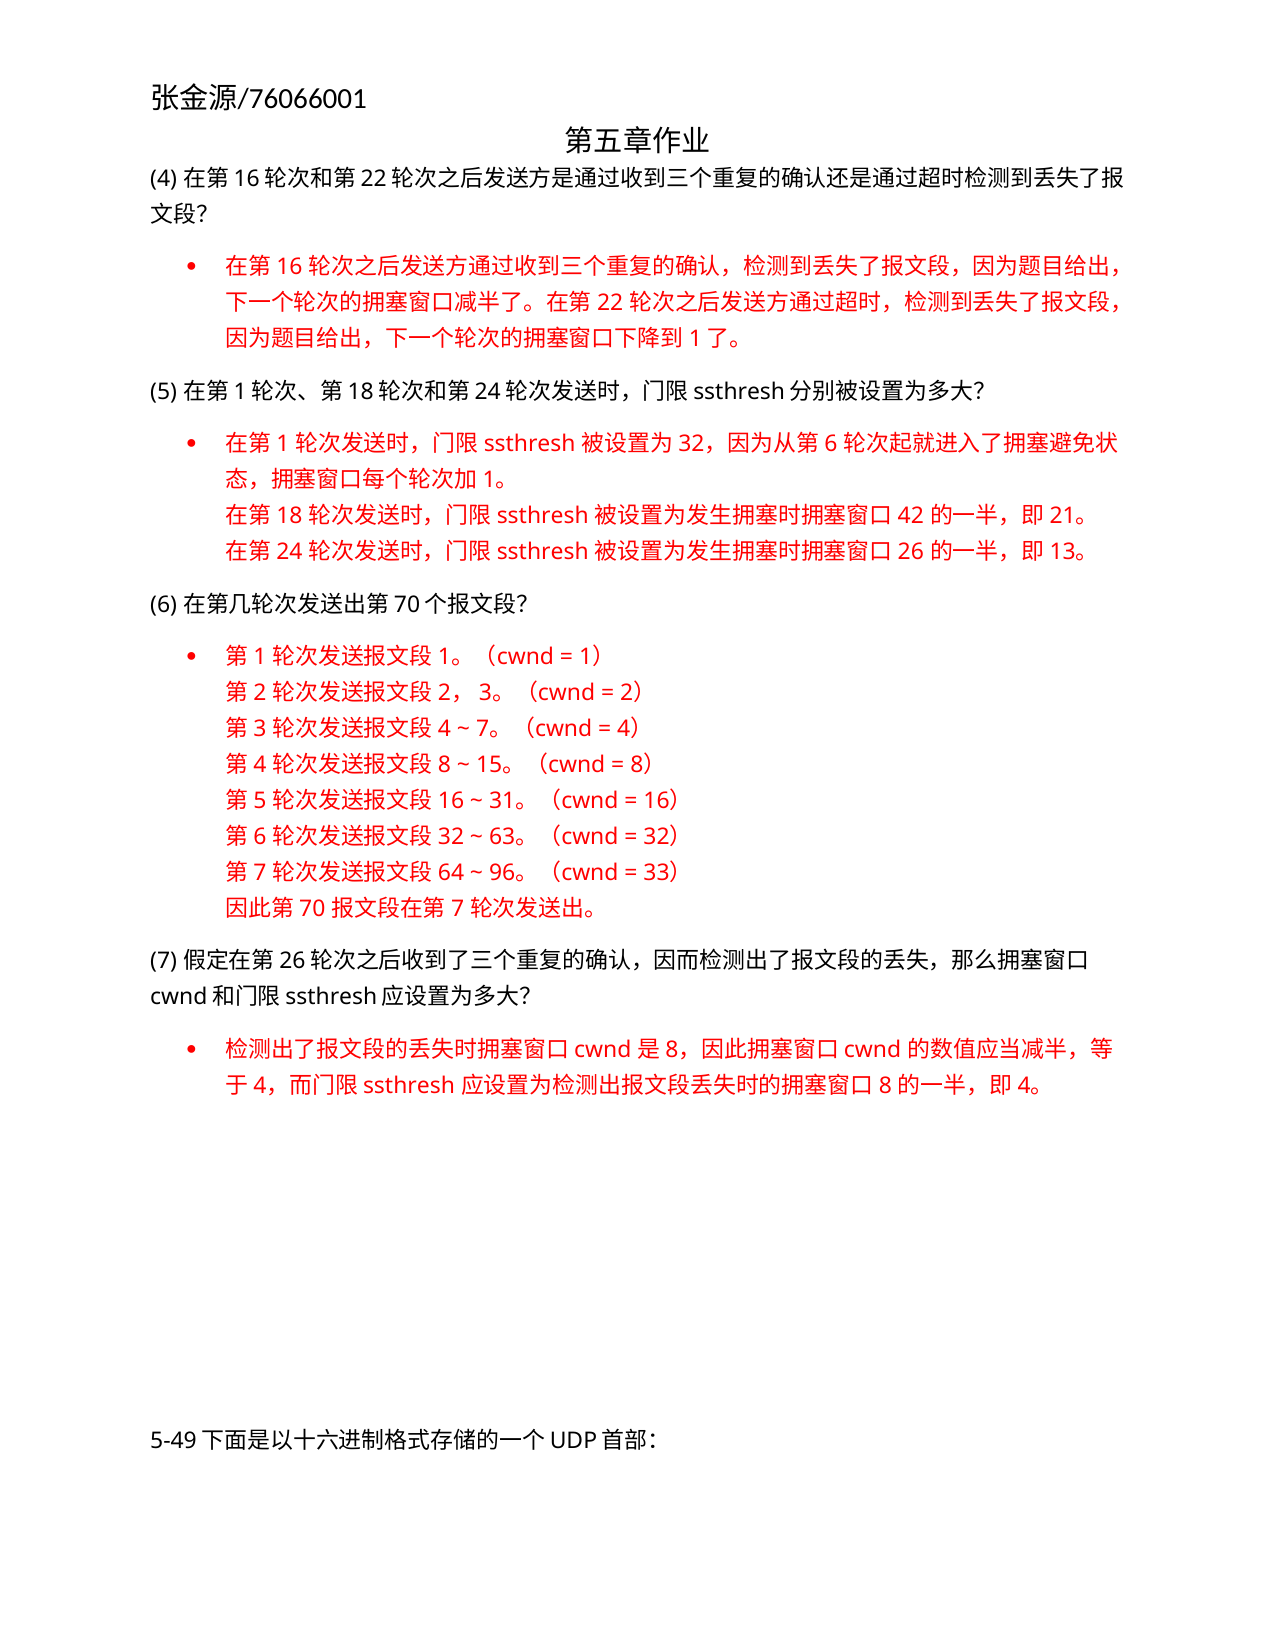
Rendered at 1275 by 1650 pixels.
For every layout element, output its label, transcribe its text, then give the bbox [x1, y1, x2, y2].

text (6) 在第几轮次发送出第70个报文段？ [150, 586, 1125, 619]
text (7) 假定在第26轮次之后收到了三个重复的确认，因而检测出了报文段的丢失，那么拥塞窗口cwnd和门限ssthresh应设置为多大？ [150, 942, 1125, 1012]
text 5-49下面是以十六进制格式存储的一个UDP首部： [150, 1422, 1125, 1455]
text (5) 在第1轮次、第18轮次和第24轮次发送时，门限ssthresh分别被设置为多大？ [150, 372, 1125, 406]
list 第 1 轮次发送报文段 1。（cwnd = 1） 第 2 轮次发送报文段 2， 3。（cwnd = 2） 第 3 轮次发送报文段 4 ~ 7。（cwnd = 4） 第 4 轮次发送报文段 8 ~ 15。（cwnd = 8） 第 5 轮次发送报文段 16 ~ 31。（cwnd = 16） 第 6 轮次发送报文段 32 ~ 63。（cwnd = 32） 第 7 轮次发送报文段 64 ~ 96。（cwnd = 33） 因此第 70 报文段在第 7 轮次发送出。 [187, 638, 1125, 923]
list 在第 16 轮次之后发送方通过收到三个重复的确认，检测到丢失了报文段，因为题目给出，下一个轮次的拥塞窗口减半了。在第 22 轮次之后发送方通过超时，检测到丢失了报文段，因为题目给出，下一个轮次的拥塞窗口下降到 1了。 [187, 248, 1125, 353]
list 在第 1 轮次发送时，门限 ssthresh 被设置为 32，因为从第 6 轮次起就进入了拥塞避免状态，拥塞窗口每个轮次加 1。 在第 18 轮次发送时，门限 ssthresh 被设置为发生拥塞时拥塞窗口 42 的一半，即 21。 在第 24 轮次发送时，门限 ssthresh 被设置为发生拥塞时拥塞窗口 26 的一半，即 13。 [187, 425, 1125, 566]
list 检测出了报文段的丢失时拥塞窗口 cwnd 是 8，因此拥塞窗口 cwnd 的数值应当减半，等于 4，而门限 ssthresh 应设置为检测出报文段丢失时的拥塞窗口 8 的一半，即 4。 [187, 1031, 1125, 1100]
text (4) 在第16轮次和第22轮次之后发送方是通过收到三个重复的确认还是通过超时检测到丢失了报文段？ [150, 159, 1125, 229]
